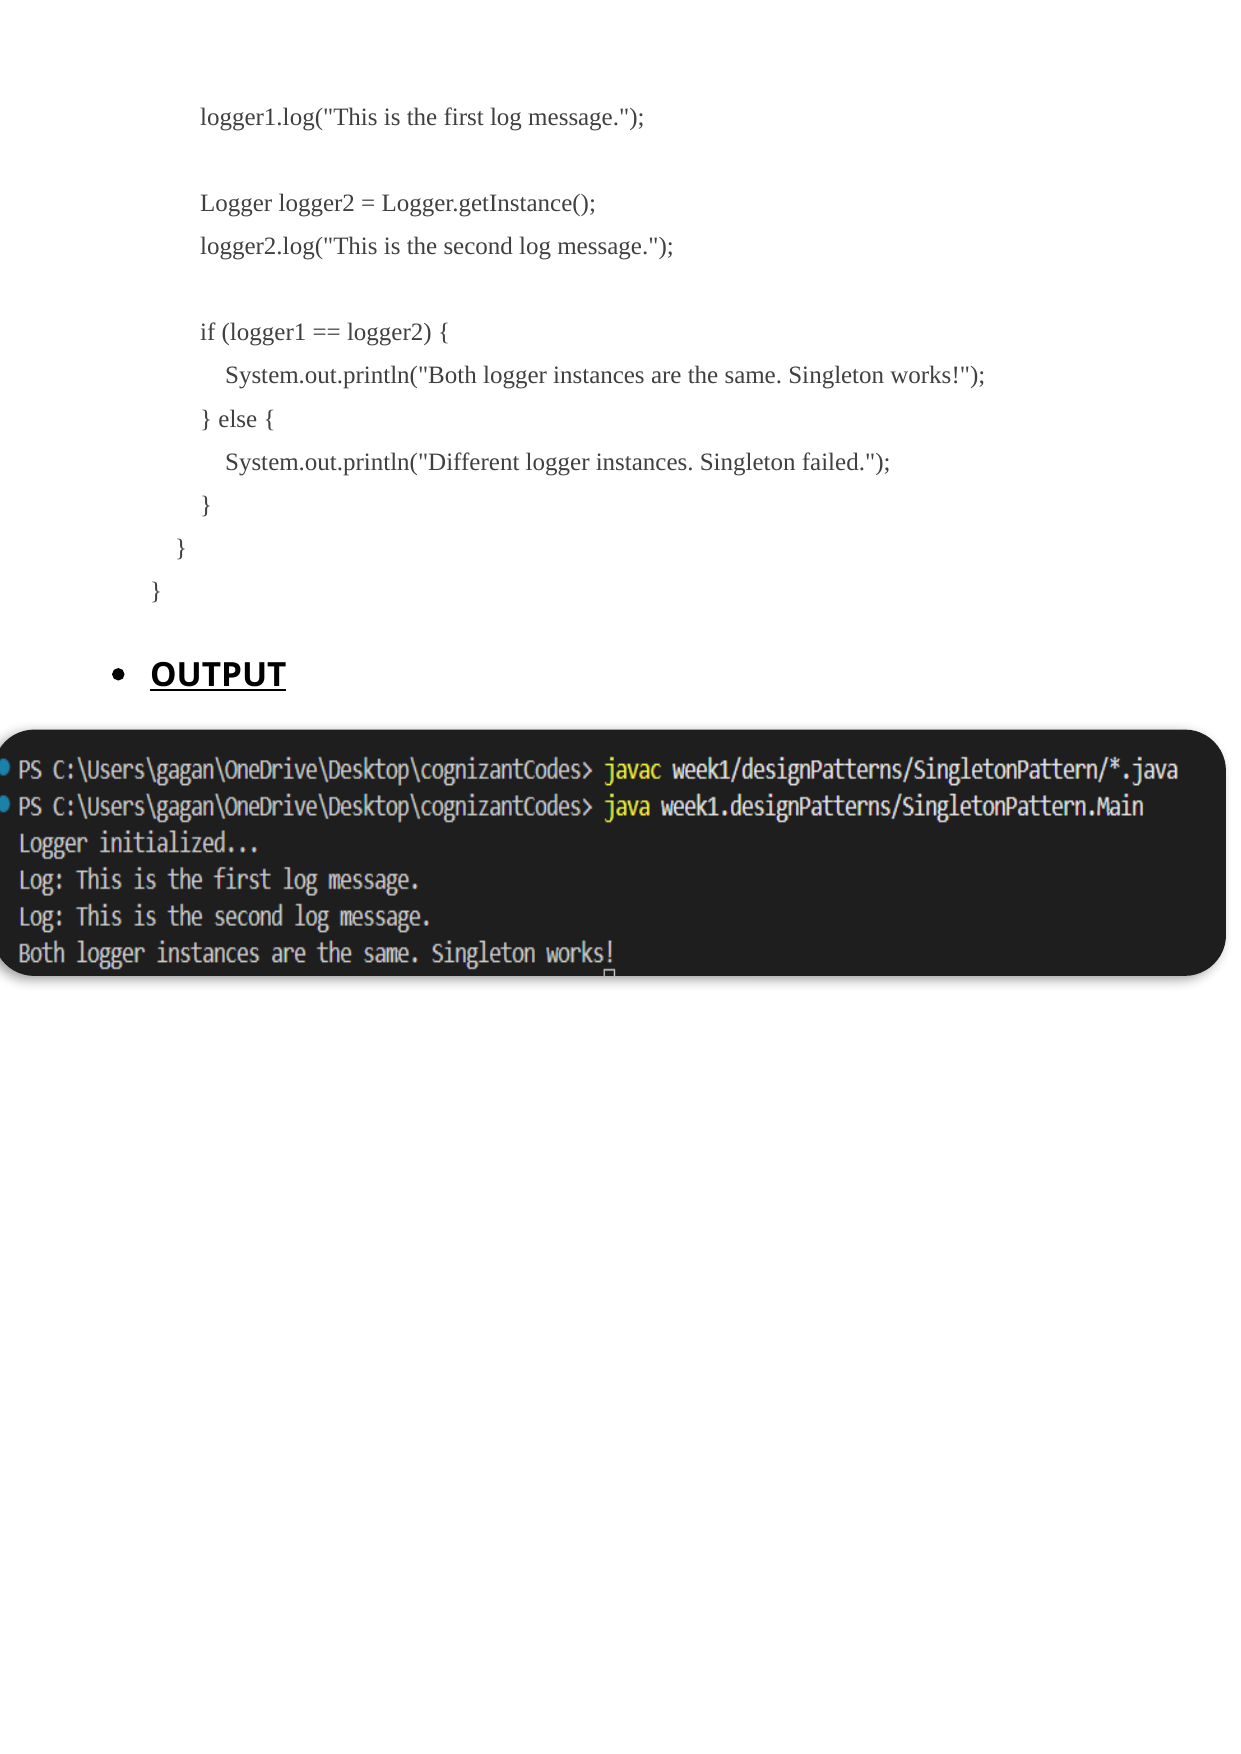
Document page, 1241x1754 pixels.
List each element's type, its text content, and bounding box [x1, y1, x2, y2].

list } [150, 533, 1165, 562]
list Logger logger2 = Logger.getInstance(); [150, 188, 1165, 217]
list logger2.log("This is the second log message."); [150, 231, 1165, 260]
list if (logger1 == logger2) { [150, 317, 1165, 346]
list OUTPUT [112, 650, 1165, 696]
list } [150, 576, 1165, 605]
list logger1.log("This is the first log message."); [150, 102, 1165, 131]
list System.out.println("Different logger instances. Singleton failed."); [150, 447, 1165, 476]
picture [0, 729, 1226, 976]
list } [150, 490, 1165, 519]
list System.out.println("Both logger instances are the same. Singleton works!"); [150, 361, 1165, 389]
list } else { [150, 404, 1165, 432]
